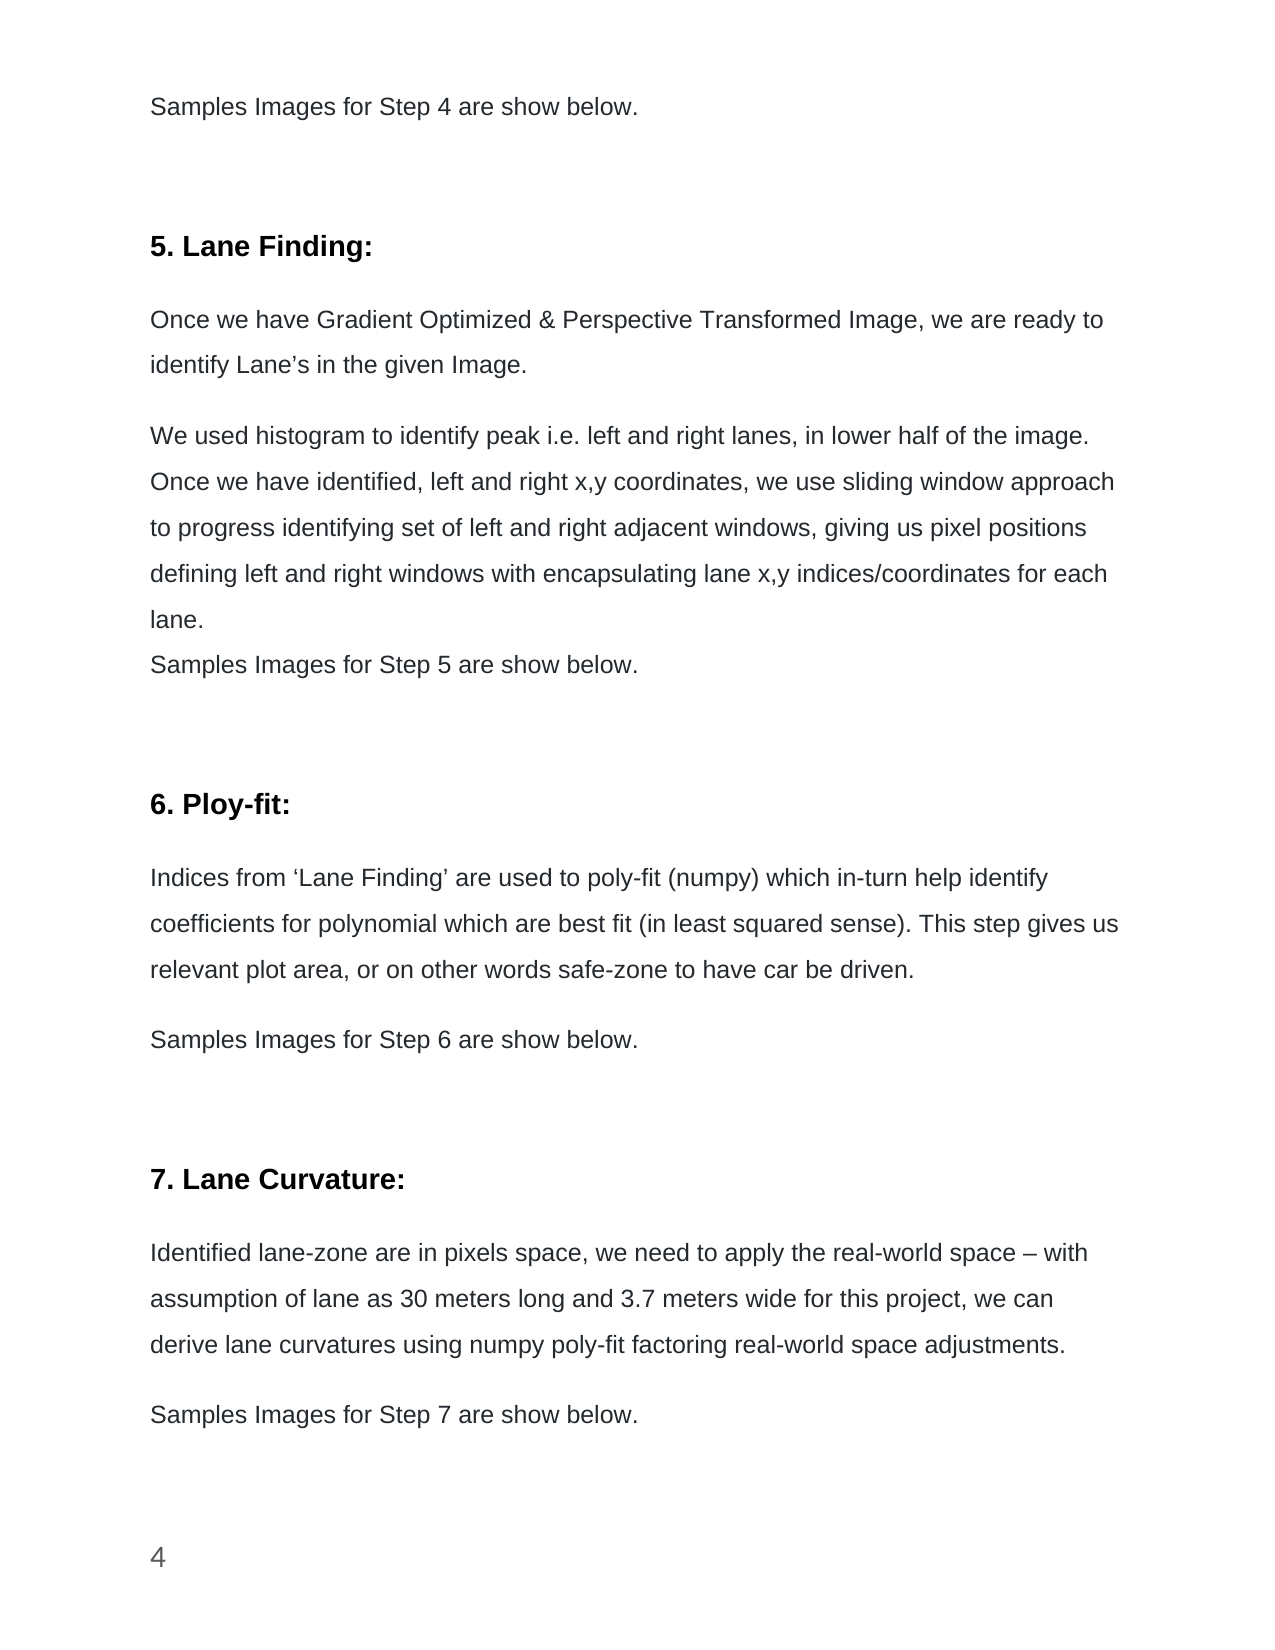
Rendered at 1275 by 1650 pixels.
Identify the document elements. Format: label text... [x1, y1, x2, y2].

text Indices from ‘Lane Finding’ are used to poly-fit (numpy) which in-turn help identify coefficients for polynomial which are best fit (in least squared sense). This step gives us relevant plot area, or on other words safe-zone to have car be driven. [150, 846, 1125, 983]
text 7. Lane Curvature: [150, 1150, 1125, 1196]
text We used histogram to identify peak i.e. left and right lanes, in lower half of the image. Once we have identified, left and right x,y coordinates, we use sliding window approach to progress identifying set of left and right adjacent windows, giving us pixel positions defining left and right windows with encapsulating lane x,y indices/coordinates for each lane. Samples Images for Step 5 are show below. [150, 404, 1125, 679]
text Once we have Gradient Optimized & Perspective Transformed Image, we are ready to identify Lane’s in the given Image. [150, 287, 1125, 379]
text Samples Images for Step 7 are show below. [150, 1383, 1125, 1429]
text 6. Ploy-fit: [150, 775, 1125, 821]
text Samples Images for Step 4 are show below. [150, 75, 1125, 121]
text 5. Lane Finding: [150, 217, 1125, 262]
text Samples Images for Step 6 are show below. [150, 1008, 1125, 1054]
text Identified lane-zone are in pixels space, we need to apply the real-world space – with assumption of lane as 30 meters long and 3.7 meters wide for this project, we can derive lane curvatures using numpy poly-fit factoring real-world space adjustments. [150, 1221, 1125, 1358]
